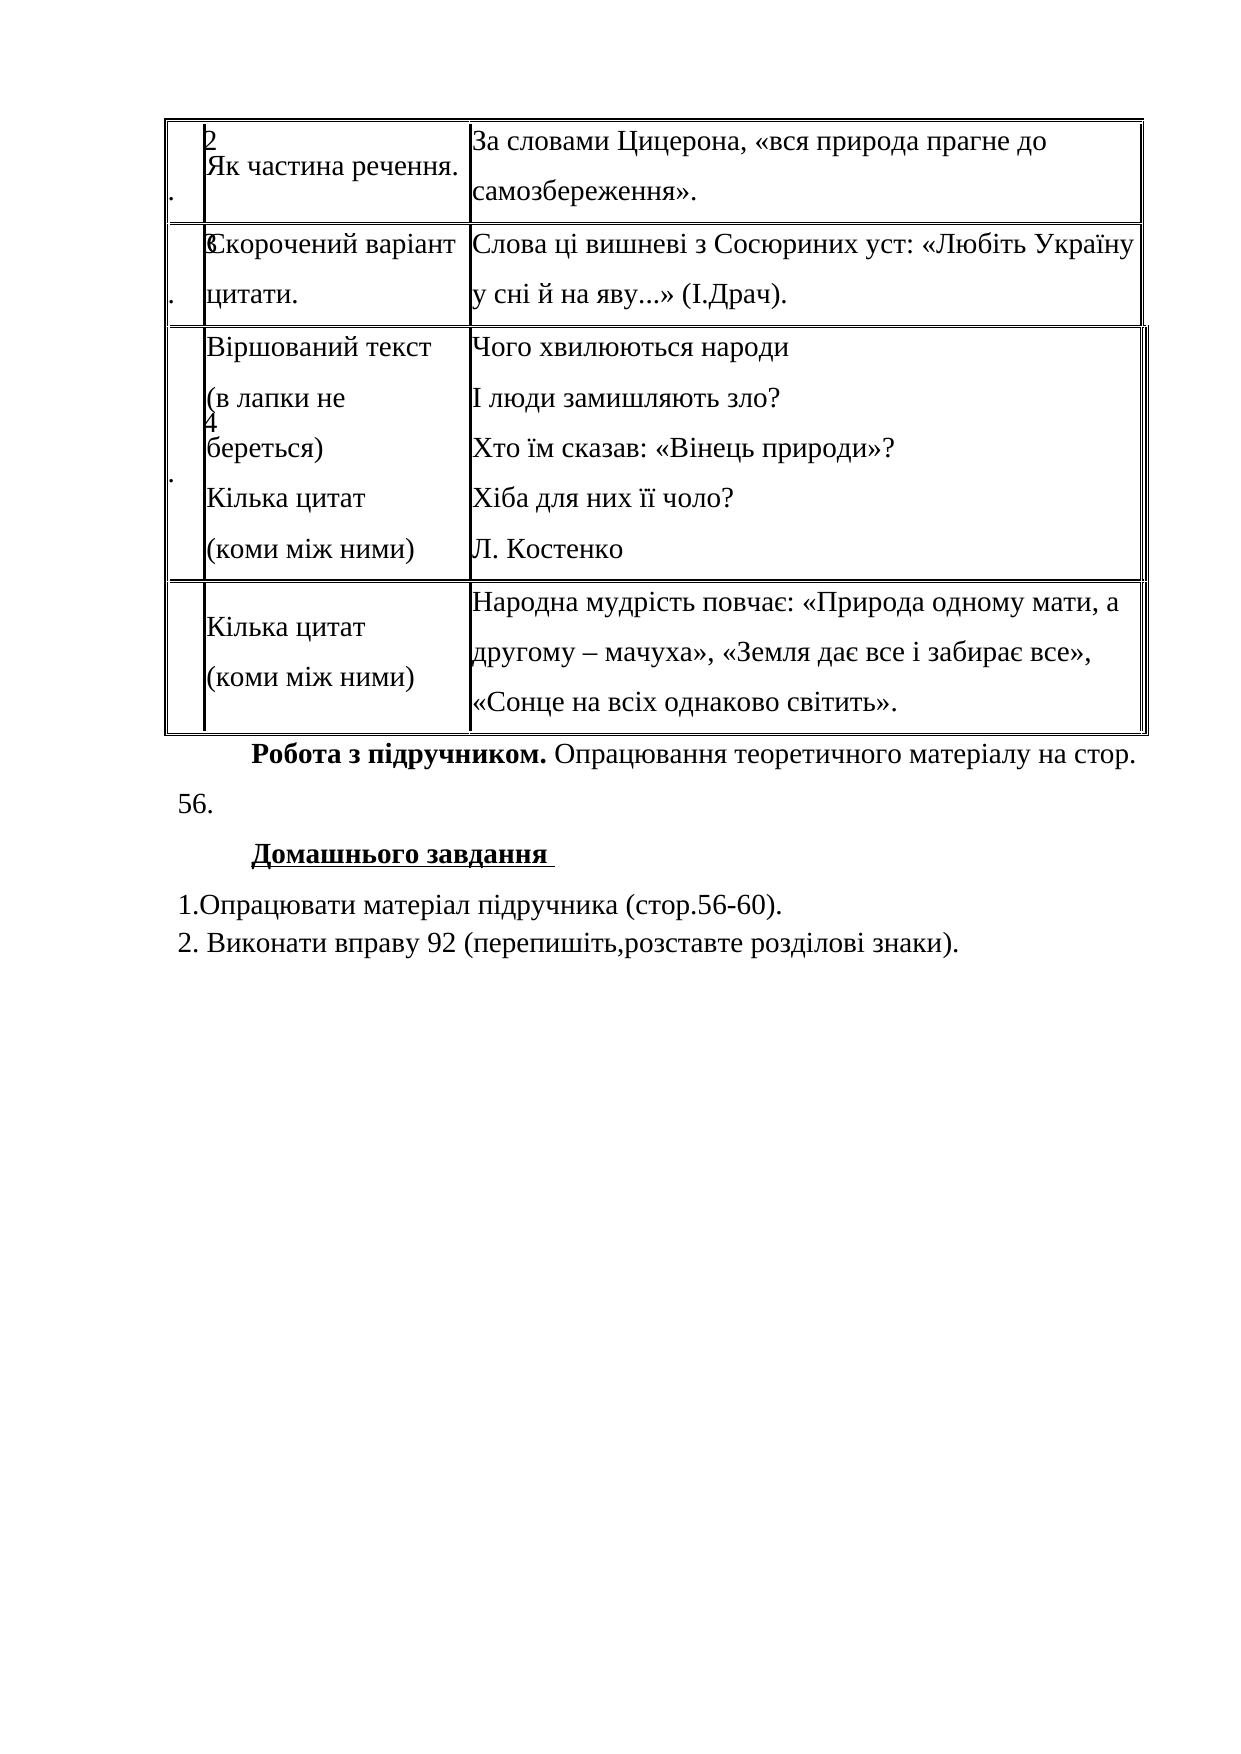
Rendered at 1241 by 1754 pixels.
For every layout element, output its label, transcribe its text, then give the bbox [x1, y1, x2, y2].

table_cell Кілька цитат (коми між ними) [204, 583, 470, 733]
text Домашнього завдання [177, 837, 1152, 870]
table_cell Слова ці вишневі з Сосюриних уст: «Любіть Україну у сні й на яву...» (І.Драч). [472, 225, 1140, 325]
table_cell 3. [168, 221, 203, 325]
table_cell Скорочений варіант цитати. [206, 225, 469, 325]
table_cell Як частина речення. [204, 120, 470, 221]
table_cell Народна мудрість повчає: «Природа одному мати, а другому – мачуха», «Земля дає все і забирає все», «Сонце на всіх однаково світить». [470, 583, 1142, 733]
table_cell 2. [168, 122, 204, 221]
table_cell Віршований текст (в лапки не береться) Кілька цитат (коми між ними) [206, 328, 469, 579]
table_cell 4. [166, 325, 204, 579]
table_cell Чого хвилюються народи І люди замишляють зло? Хто їм сказав: «Вінець природи»? Хіба для них її чоло? Л. Костенко [472, 328, 1140, 579]
table_cell [168, 579, 204, 733]
text Робота з підручником. Опрацювання теоретичного матеріалу на стор. 56. [177, 736, 1152, 820]
text 1.Опрацювати матеріал підручника (стор.56-60). 2. Виконати вправу 92 (перепишіть,розставте розділові знаки). [177, 887, 1152, 959]
table_cell За словами Цицерона, «вся природа прагне до самозбереження». [470, 122, 1142, 221]
